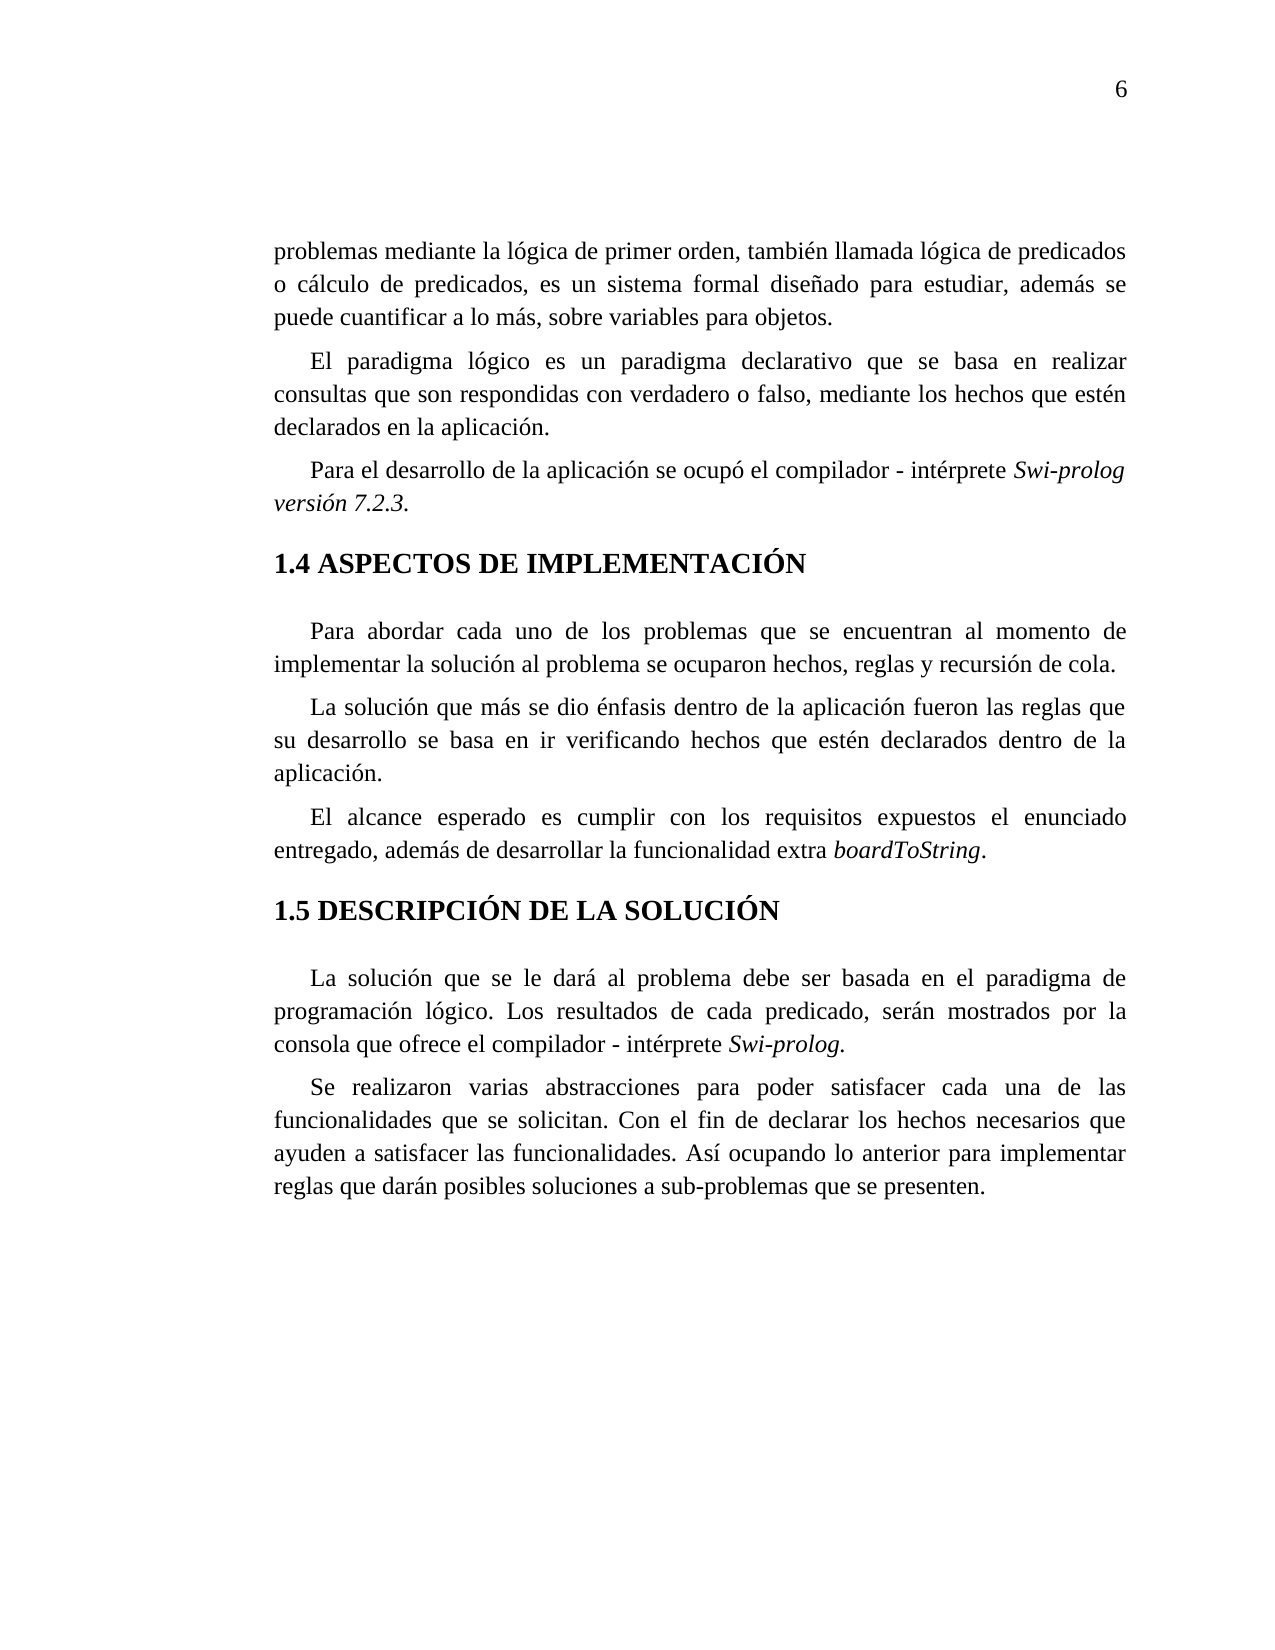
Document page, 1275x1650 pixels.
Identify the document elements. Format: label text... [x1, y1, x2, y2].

subtitle DESCRIPCIÓN DE LA SOLUCIÓN [273, 893, 1127, 927]
text La solución que más se dio énfasis dentro de la aplicación fueron las reglas que su desarrollo se basa en ir verificando hechos que estén declarados dentro de la aplicación. [274, 692, 1127, 787]
text El paradigma lógico es un paradigma declarativo que se basa en realizar consultas que son respondidas con verdadero o falso, mediante los hechos que estén declarados en la aplicación. [274, 346, 1127, 441]
text Para abordar cada uno de los problemas que se encuentran al momento de implementar la solución al problema se ocuparon hechos, reglas y recursión de cola. [274, 616, 1127, 678]
text Se realizaron varias abstracciones para poder satisfacer cada una de las funcionalidades que se solicitan. Con el fin de declarar los hechos necesarios que ayuden a satisfacer las funcionalidades. Así ocupando lo anterior para implementar reglas que darán posibles soluciones a sub-problemas que se presenten. [274, 1072, 1127, 1200]
text La solución que se le dará al problema debe ser basada en el paradigma de programación lógico. Los resultados de cada predicado, serán mostrados por la consola que ofrece el compilador - intérprete Swi-prolog. [274, 963, 1127, 1058]
text Para el desarrollo de la aplicación se ocupó el compilador - intérprete Swi-prolog versión 7.2.3. [274, 455, 1127, 517]
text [274, 236, 1127, 331]
subtitle ASPECTOS DE IMPLEMENTACIÓN [273, 546, 1127, 580]
text El alcance esperado es cumplir con los requisitos expuestos el enunciado entregado, además de desarrollar la funcionalidad extra boardToString. [274, 802, 1127, 864]
